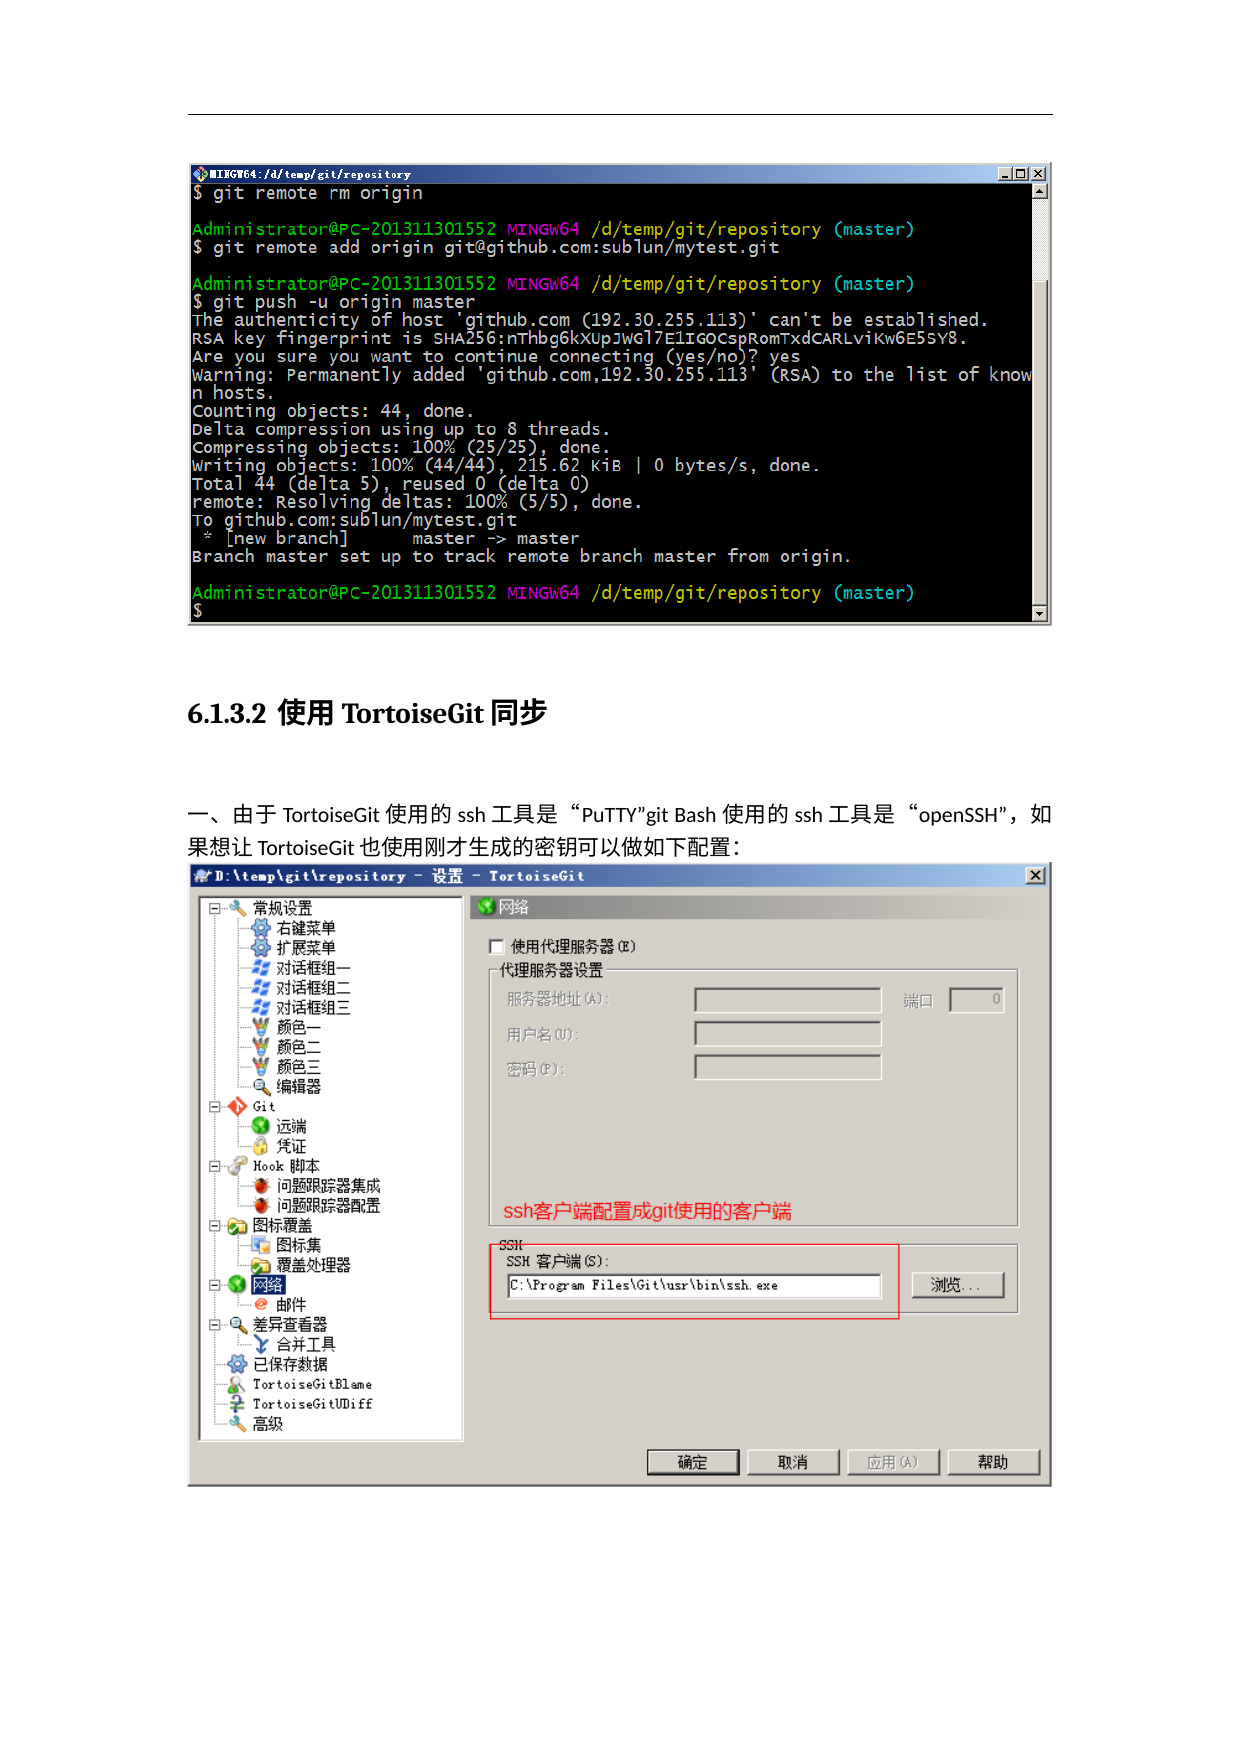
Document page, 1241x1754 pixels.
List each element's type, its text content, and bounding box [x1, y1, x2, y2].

text 一、由于TortoiseGit使用的ssh工具是“PuTTY”git Bash使用的ssh工具是“openSSH”，如果想让TortoiseGit也使用刚才生成的密钥可以做如下配置： [187, 797, 1053, 862]
picture [187, 862, 1053, 1488]
picture [187, 162, 1052, 626]
subtitle 使用TortoiseGit同步 [187, 679, 1053, 744]
